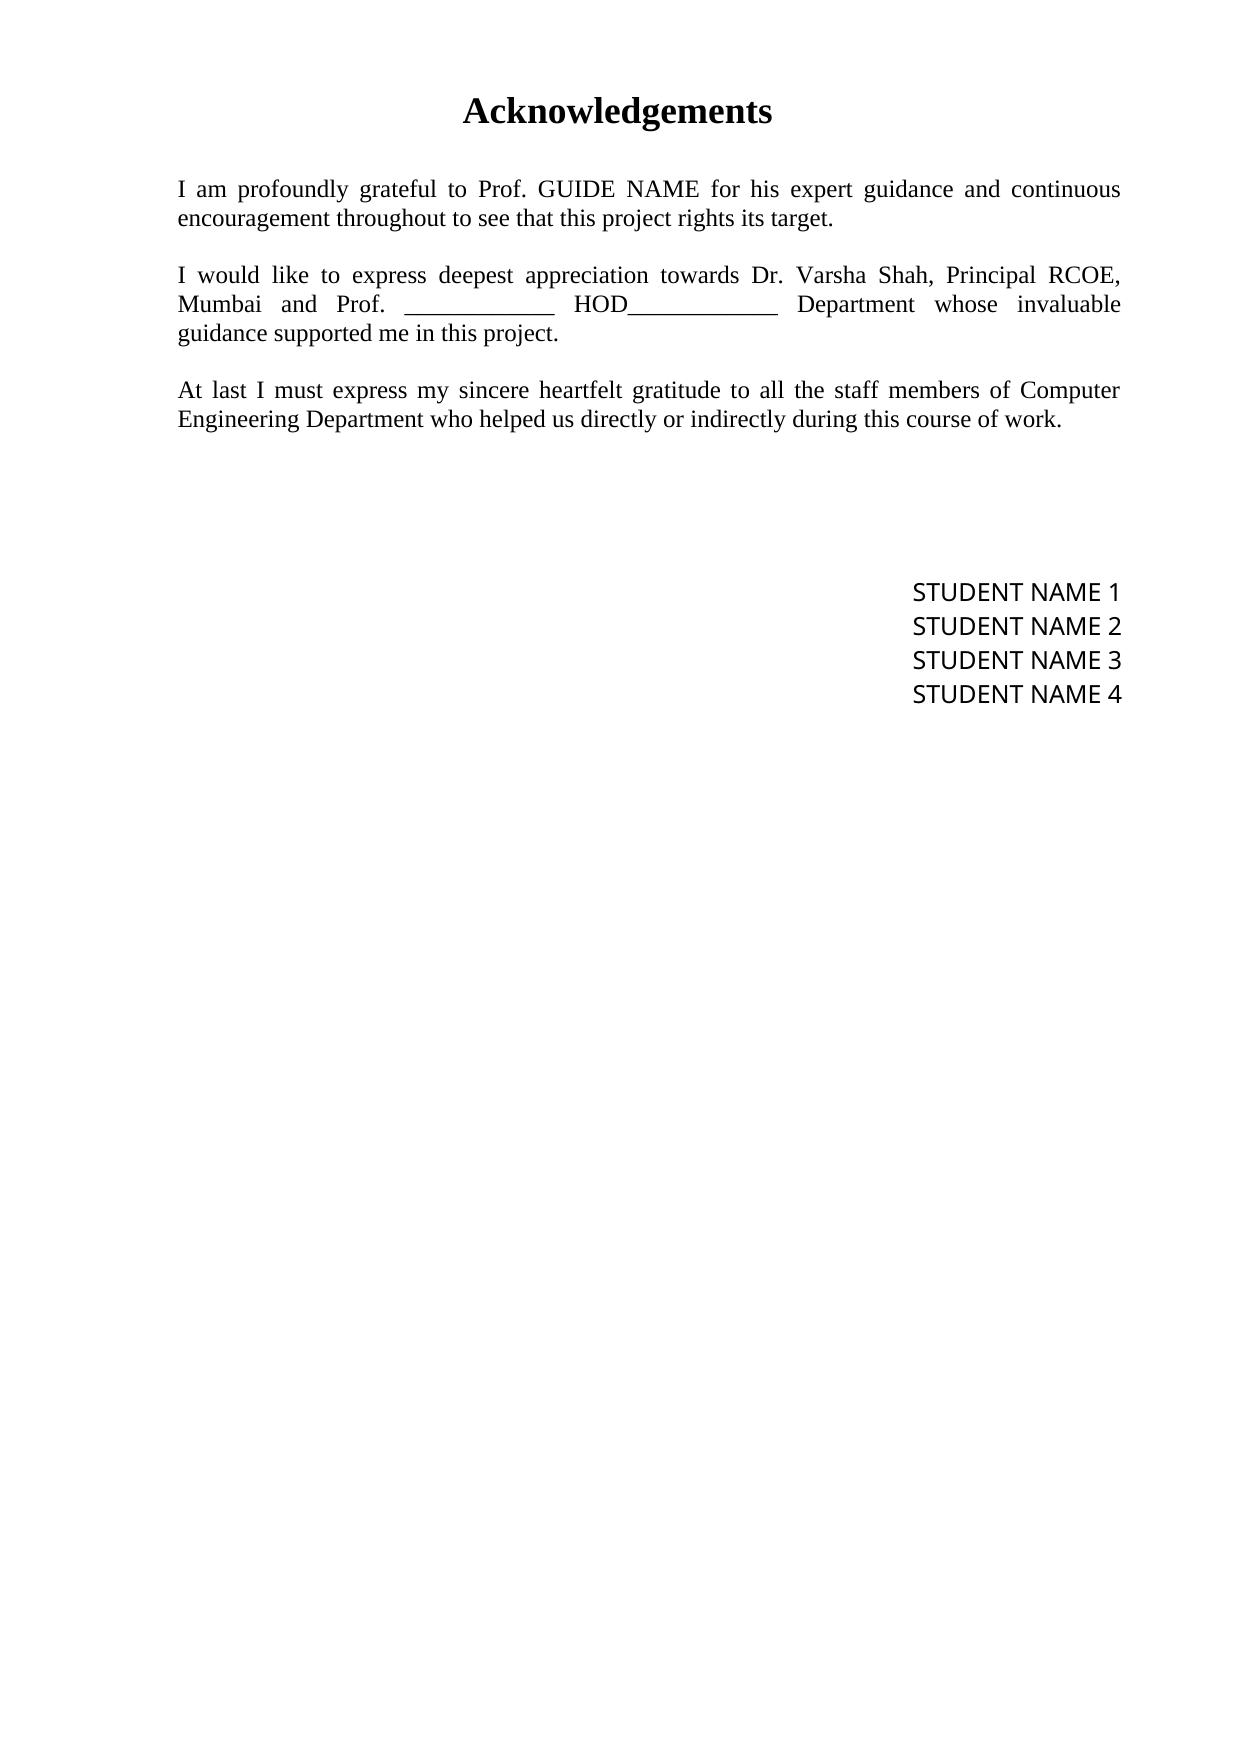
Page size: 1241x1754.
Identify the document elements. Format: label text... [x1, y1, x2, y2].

text STUDENT NAME 2 [177, 608, 1122, 642]
text STUDENT NAME 3 [177, 642, 1122, 676]
text At last I must express my sincere heartfelt gratitude to all the staff members of Computer Engineering Department who helped us directly or indirectly during this course of work. [177, 375, 1122, 433]
text I would like to express deepest appreciation towards Dr. Varsha Shah, Principal RCOE, Mumbai and Prof. ____________ HOD____________ Department whose invaluable guidance supported me in this project. [177, 260, 1122, 347]
text STUDENT NAME 4 [177, 676, 1122, 711]
text I am profoundly grateful to Prof. GUIDE NAME for his expert guidance and continuous encouragement throughout to see that this project rights its target. [177, 174, 1122, 232]
text Acknowledgements [177, 89, 1122, 132]
text STUDENT NAME 1 [177, 574, 1122, 608]
